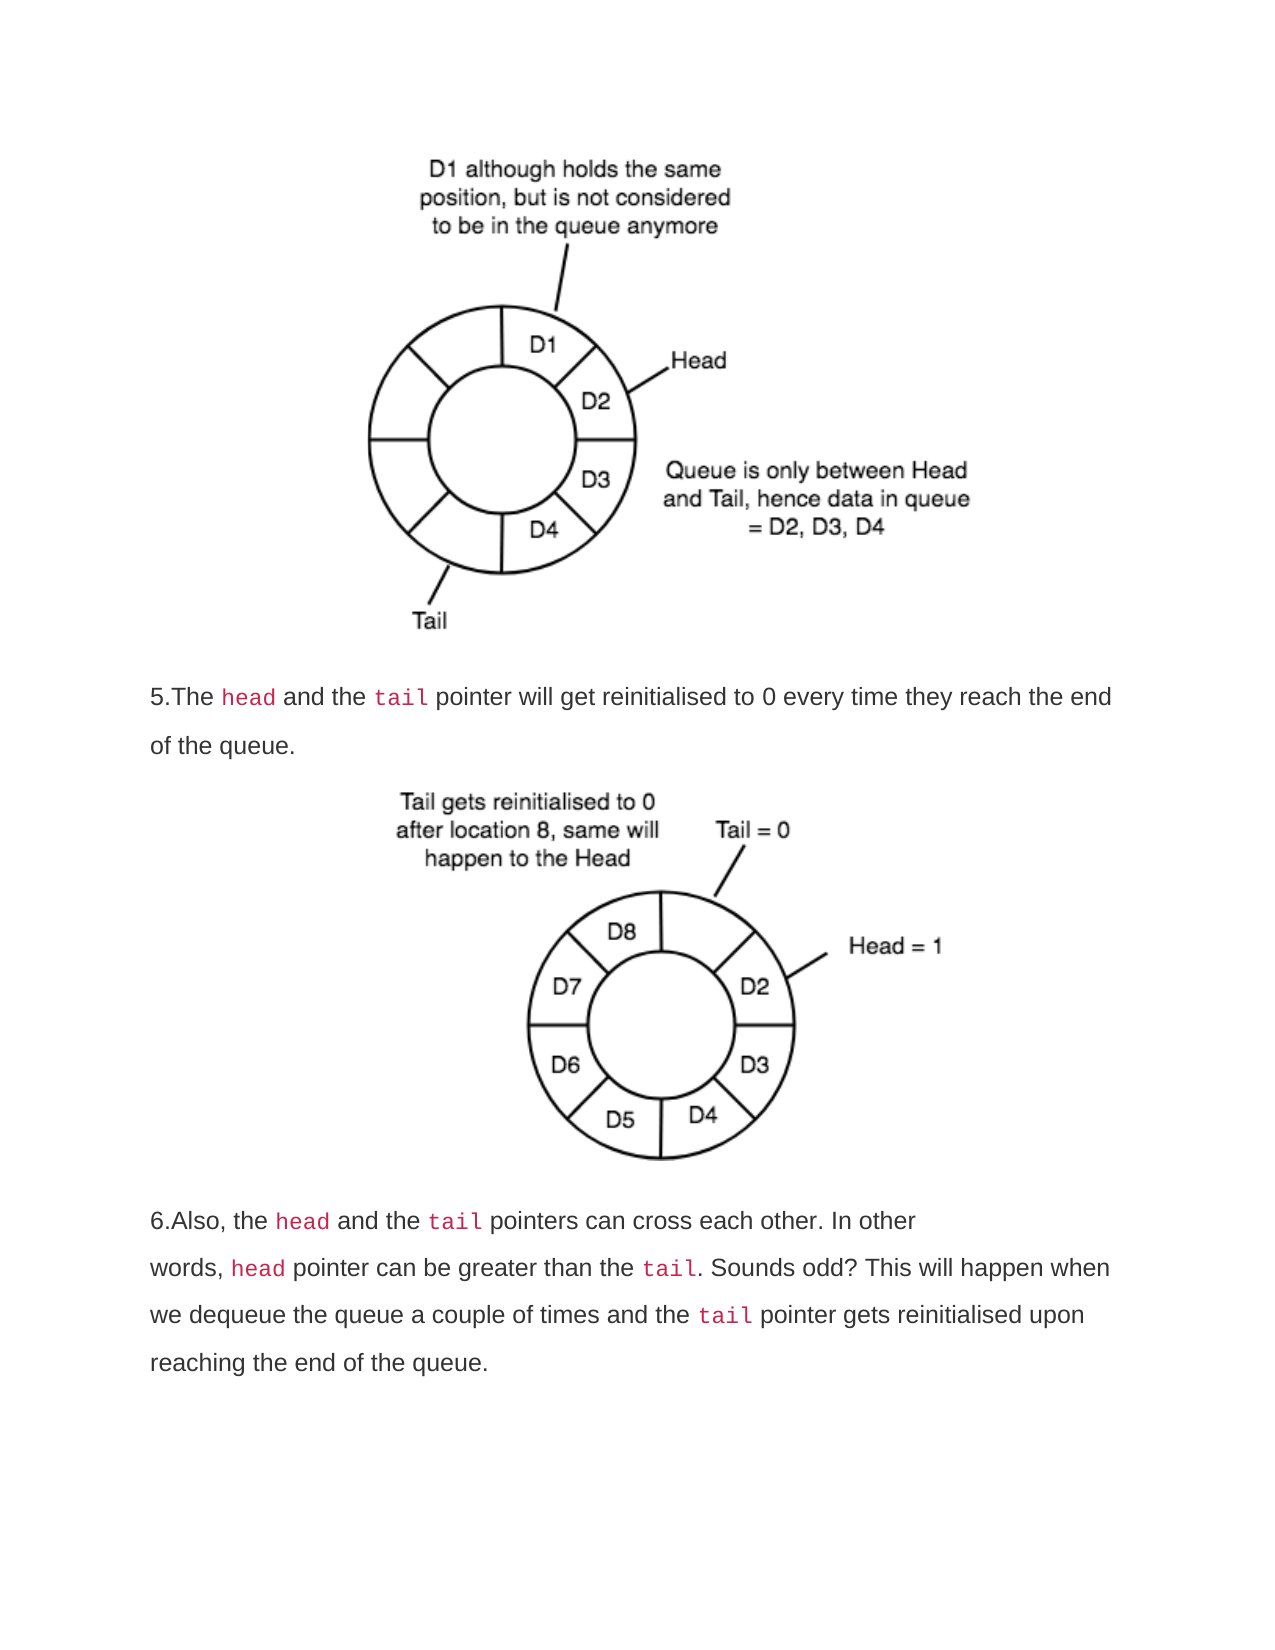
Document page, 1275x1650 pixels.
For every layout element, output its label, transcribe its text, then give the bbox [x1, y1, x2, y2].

picture [367, 150, 983, 637]
picture [381, 788, 969, 1161]
text 6.Also, the head and the tail pointers can cross each other. In other words, head pointer can be greater than the tail. Sounds odd? This will happen when we dequeue the queue a couple of times and the tail pointer gets reinitialised upon reaching the end of the queue. [150, 1189, 1125, 1377]
text 5.The head and the tail pointer will get reinitialised to 0 every time they reach the end of the queue. [150, 666, 1125, 759]
